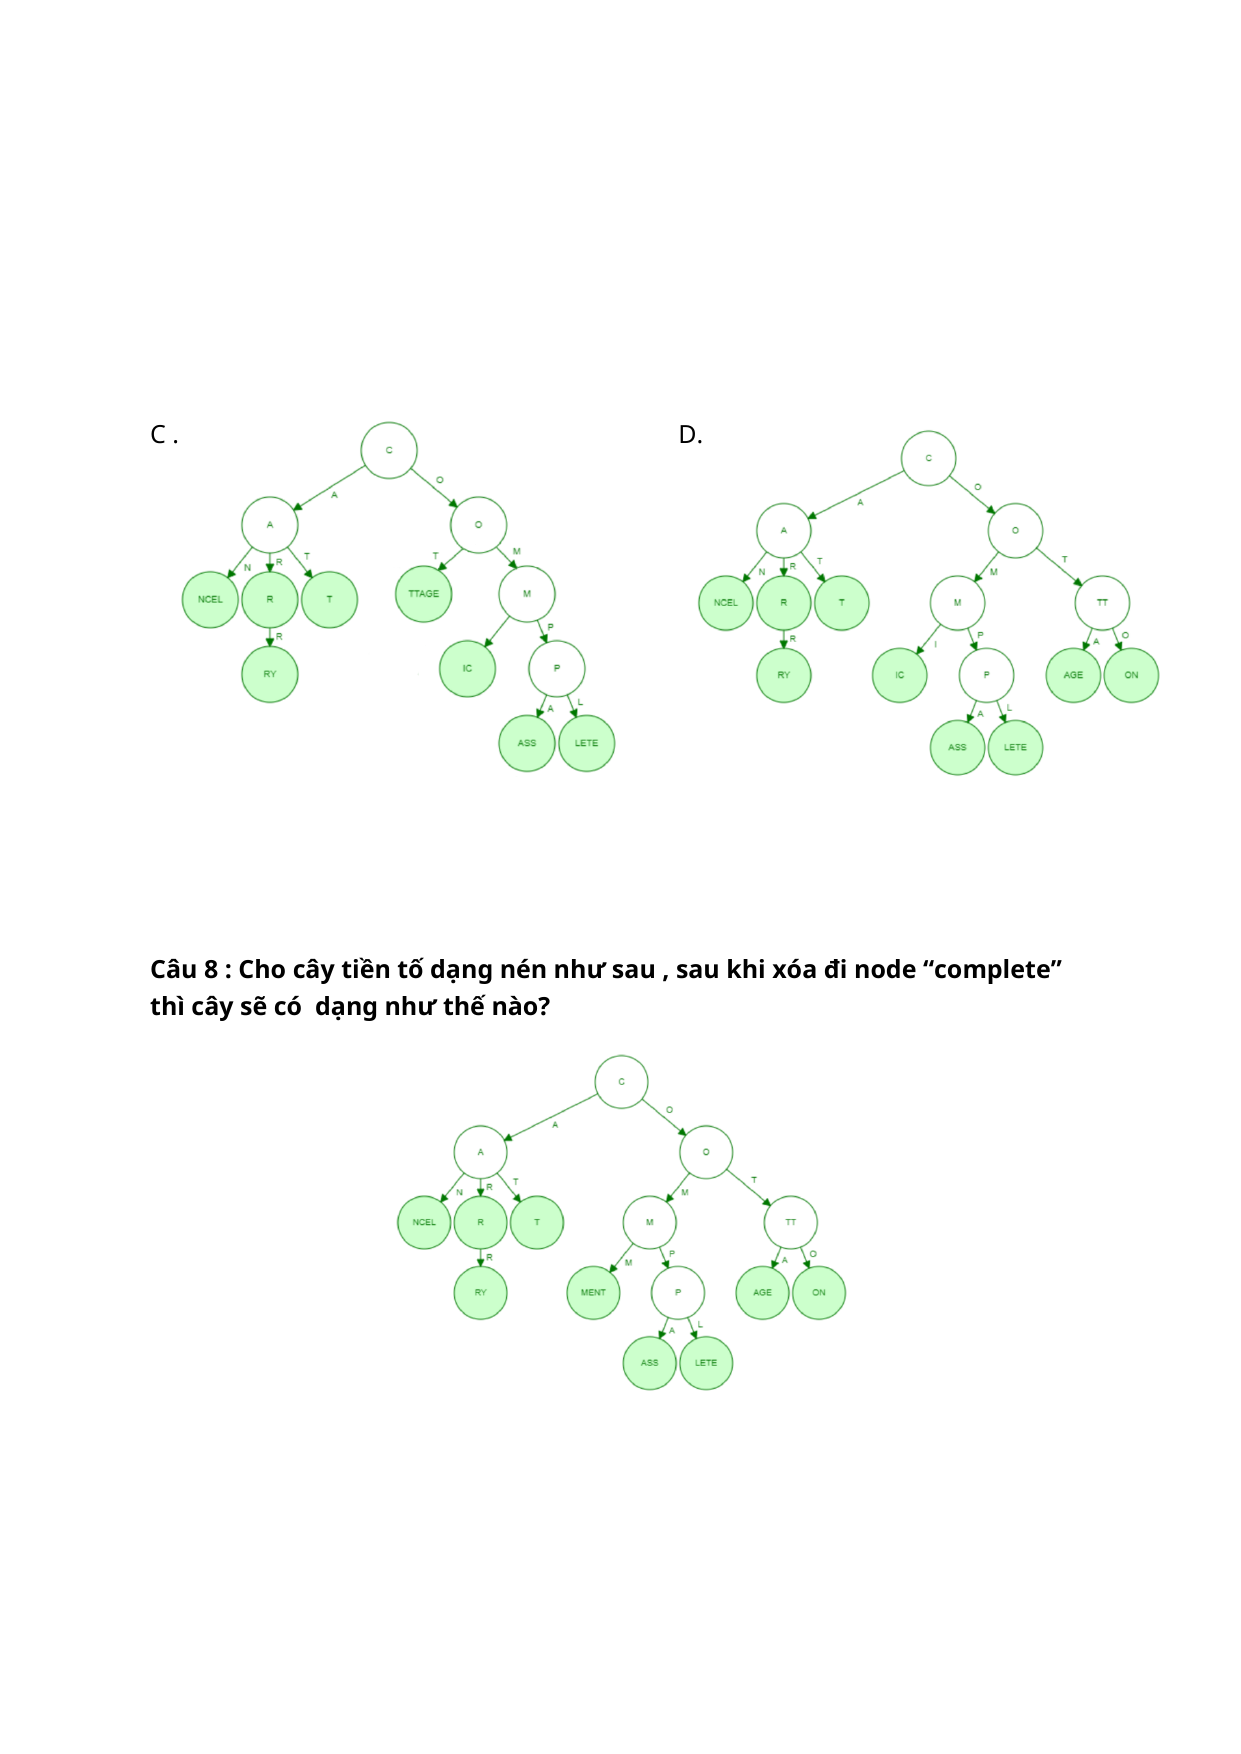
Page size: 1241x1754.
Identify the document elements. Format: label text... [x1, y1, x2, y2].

picture [683, 417, 1165, 783]
text C . D. [150, 417, 1090, 451]
text Câu 8 : Cho cây tiền tố dạng nén như sau , sau khi xóa đi node “complete” thì cây sẽ có dạng như thế nào? [150, 952, 1090, 1022]
picture [387, 1054, 853, 1398]
picture [168, 451, 619, 792]
